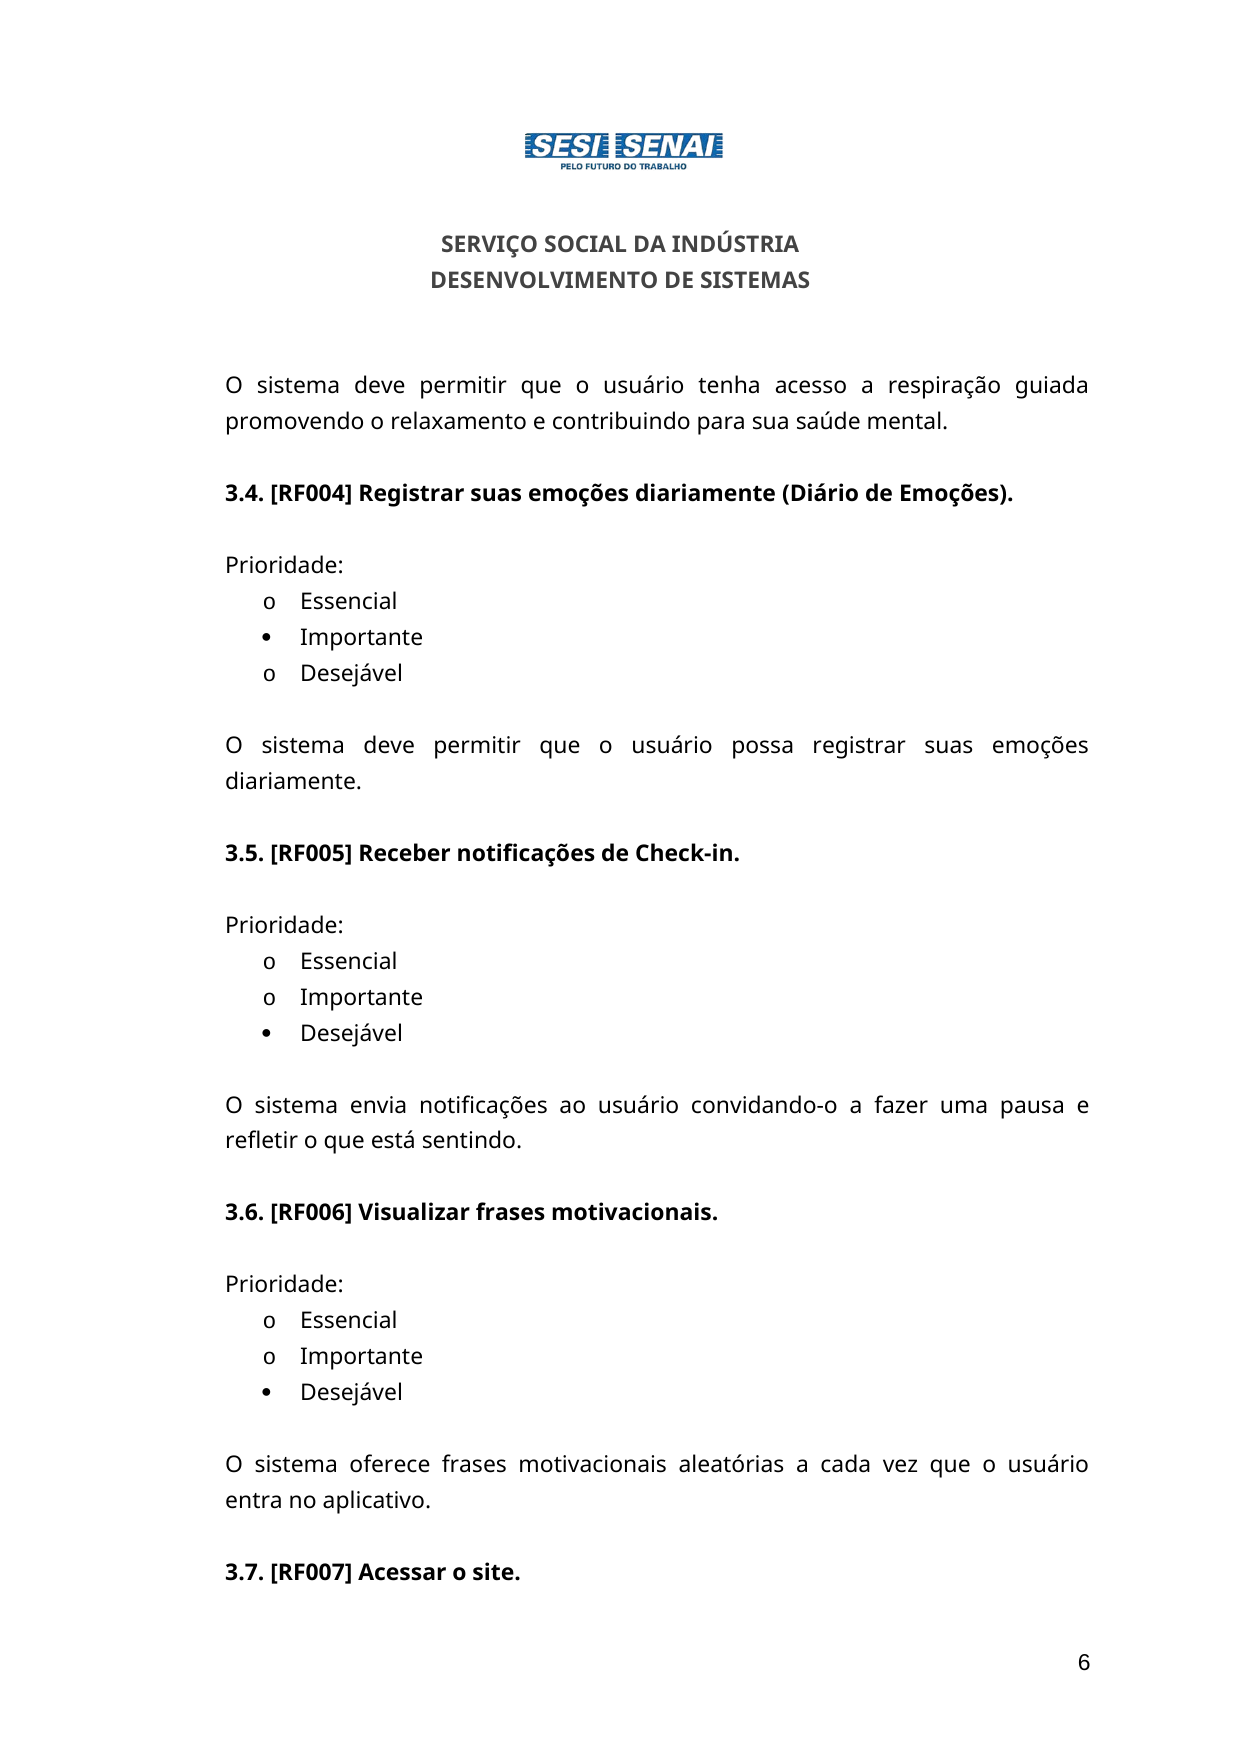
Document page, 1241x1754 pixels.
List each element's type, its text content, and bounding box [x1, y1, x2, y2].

text 3.4. [RF004] Registrar suas emoções diariamente (Diário de Emoções). [225, 477, 1090, 508]
text 3.5. [RF005] Receber notificações de Check-in. [225, 837, 1090, 868]
picture [498, 75, 743, 225]
text O sistema envia notificações ao usuário convidando-o a fazer uma pausa e refletir o que está sentindo. [225, 1088, 1090, 1156]
text O sistema deve permitir que o usuário tenha acesso a respiração guiada promovendo o relaxamento e contribuindo para sua saúde mental. [225, 369, 1090, 437]
text O sistema oferece frases motivacionais aleatórias a cada vez que o usuário entra no aplicativo. [225, 1448, 1090, 1515]
text O sistema deve permitir que o usuário possa registrar suas emoções diariamente. [225, 729, 1090, 796]
list Essencial [262, 944, 1090, 976]
list Desejável [262, 1376, 1090, 1407]
list Importante [262, 621, 1090, 652]
list Importante [262, 1340, 1090, 1372]
text 3.7. [RF007] Acessar o site. [225, 1556, 1090, 1587]
list Desejável [262, 1017, 1090, 1048]
text Prioridade: [225, 549, 1090, 580]
text Prioridade: [225, 1268, 1090, 1299]
text Prioridade: [225, 909, 1090, 940]
list Essencial [262, 585, 1090, 616]
list Essencial [262, 1304, 1090, 1336]
text 3.6. [RF006] Visualizar frases motivacionais. [225, 1196, 1090, 1228]
list Importante [262, 981, 1090, 1012]
list Desejável [262, 657, 1090, 688]
